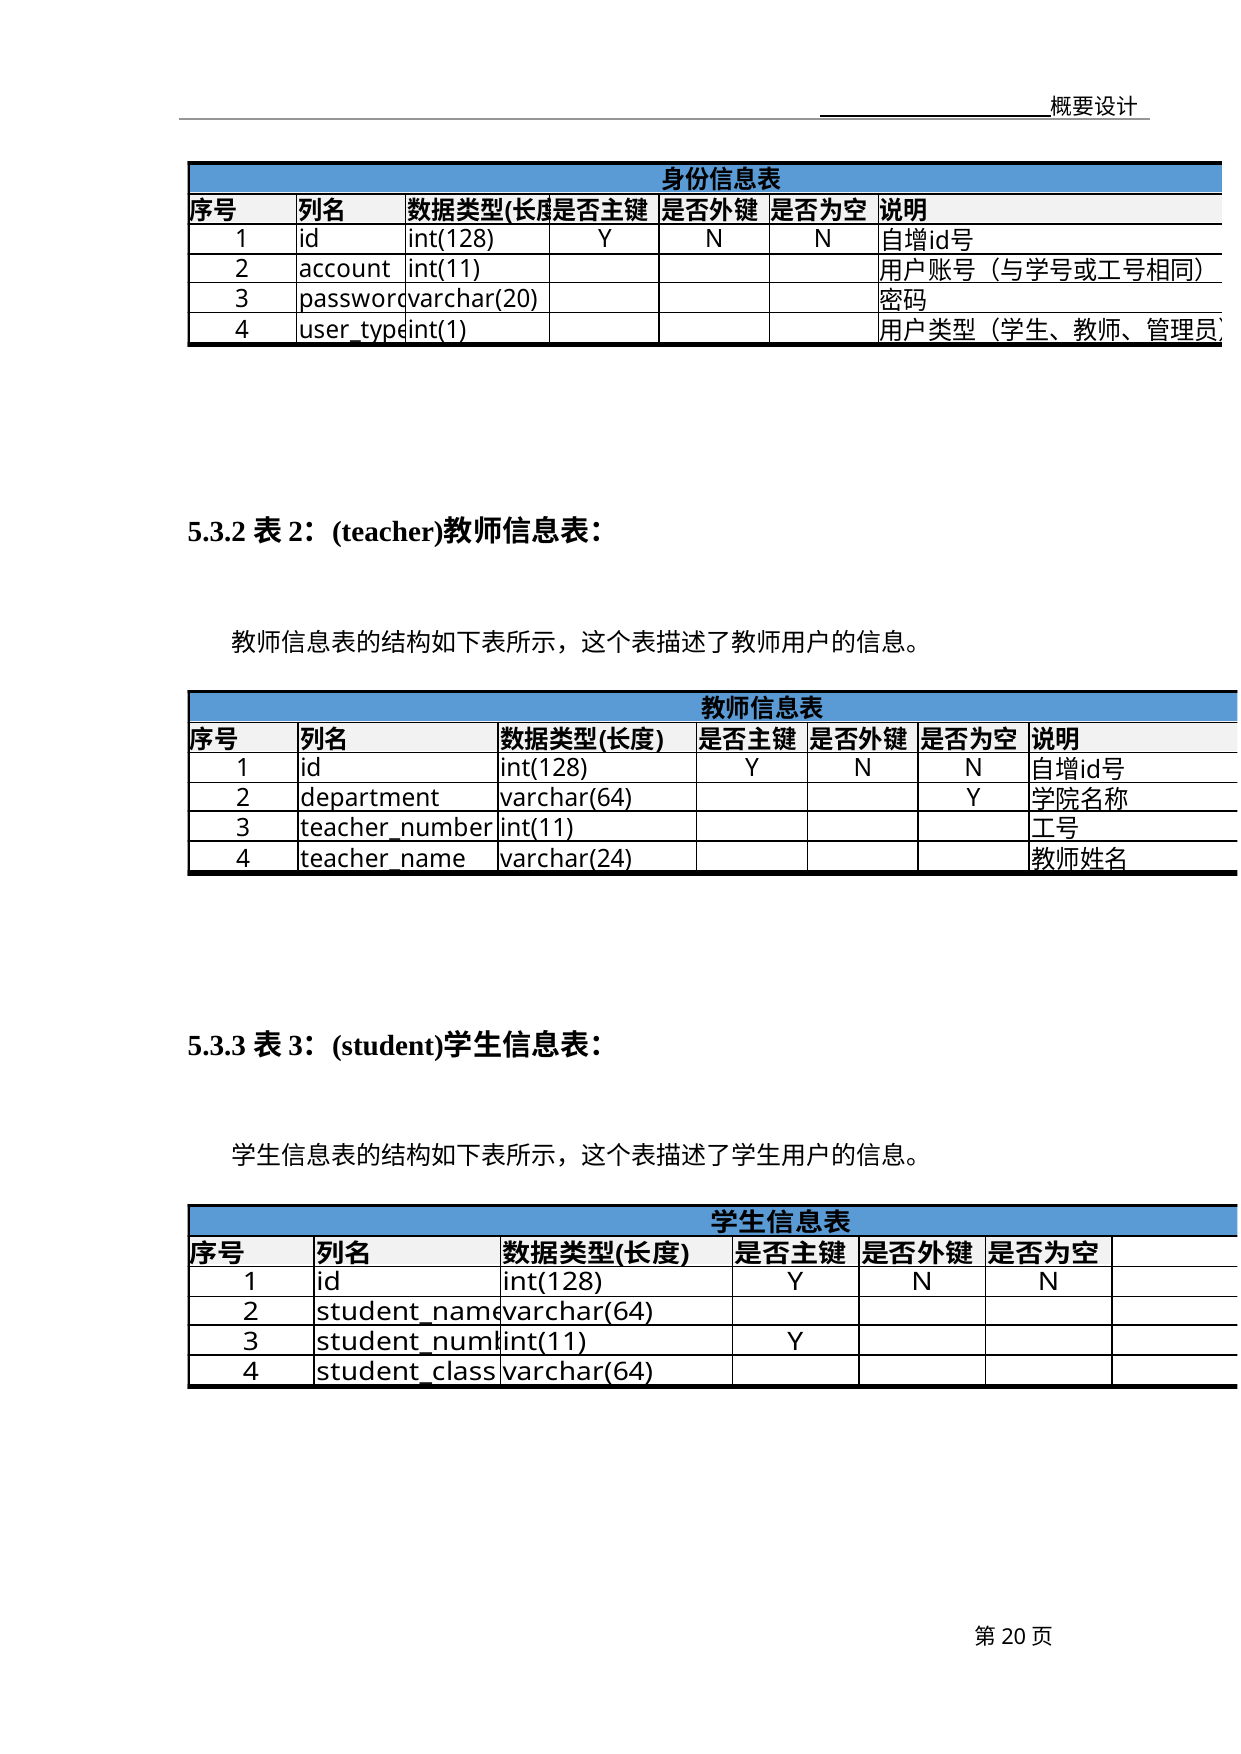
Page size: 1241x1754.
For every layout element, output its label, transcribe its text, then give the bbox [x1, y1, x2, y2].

subtitle 5.3.3 表3：(student)学生信息表： [187, 1010, 1053, 1075]
list 学生信息表的结构如下表所示，这个表描述了学生用户的信息。 [187, 1121, 1053, 1186]
subtitle 5.3.2 表2：(teacher)教师信息表： [187, 496, 1053, 561]
list 教师信息表的结构如下表所示，这个表描述了教师用户的信息。 [187, 608, 1053, 673]
